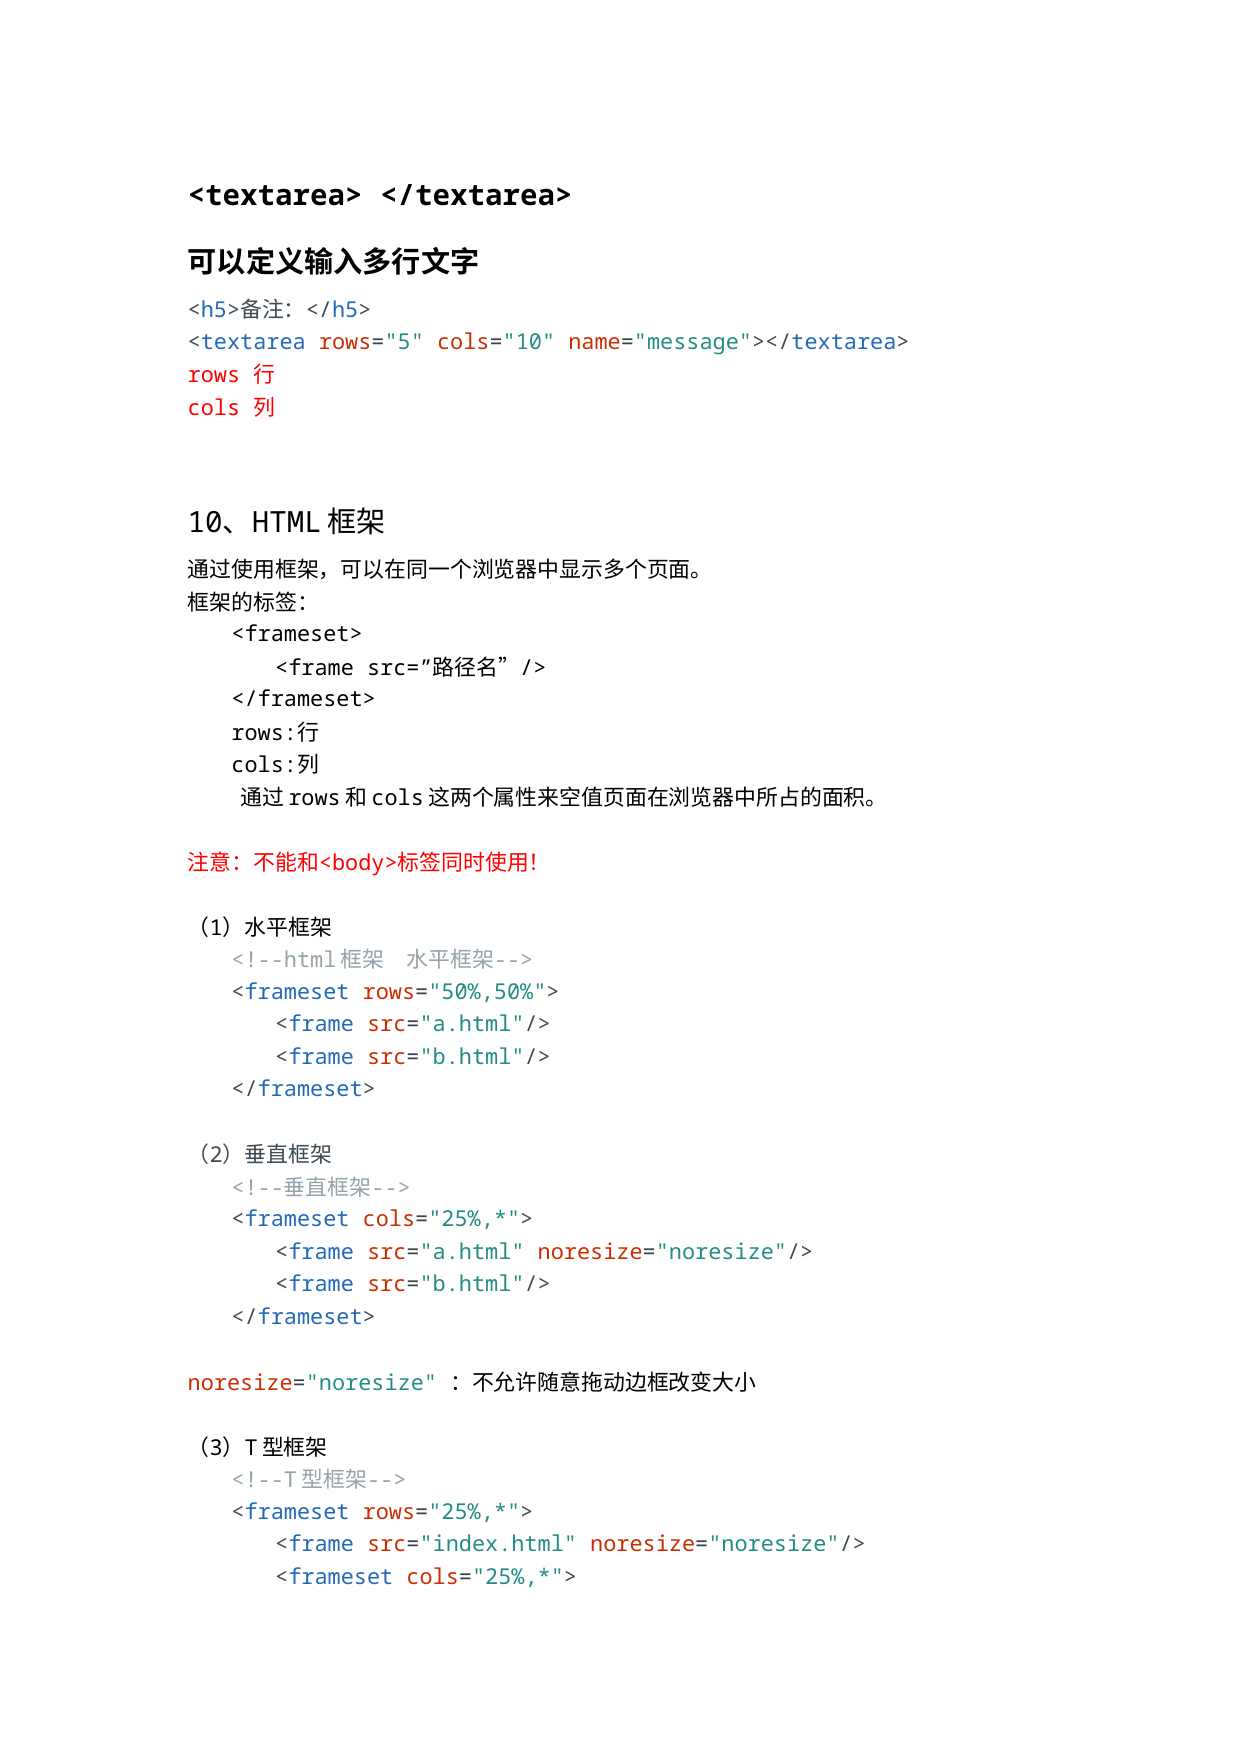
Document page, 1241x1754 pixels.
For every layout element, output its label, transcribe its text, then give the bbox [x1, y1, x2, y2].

text （2）垂直框架 <!--垂直框架--> [187, 1137, 1053, 1202]
text <textarea rows="5" cols="10" name="message"></textarea> rows 行 cols 列 [187, 324, 1053, 422]
text （3）T型框架 <!--T型框架--> [187, 1397, 1053, 1494]
text <frame src="b.html"/> [187, 1039, 1053, 1072]
text <frameset cols="25%,*"> [187, 1559, 1053, 1592]
text </frameset> [187, 1072, 1053, 1104]
text <frame src="index.html" noresize="noresize"/> [187, 1527, 1053, 1559]
text （1）水平框架 <!--html框架 水平框架--> [187, 877, 1053, 974]
text 注意：不能和<body>标签同时使用！ [187, 812, 1053, 877]
text <frameset cols="25%,*"> [187, 1202, 1053, 1234]
text <frame src="b.html"/> [187, 1267, 1053, 1299]
text </frameset> rows:行 cols:列 通过rows和cols这两个属性来空值页面在浏览器中所占的面积。 [187, 682, 1053, 812]
text 10、HTML框架 [187, 487, 1053, 552]
text <frameset rows="25%,*"> [187, 1494, 1053, 1527]
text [187, 162, 1053, 324]
text <frame src="a.html"/> [187, 1007, 1053, 1039]
text <frameset rows="50%,50%"> [187, 974, 1053, 1007]
text </frameset> noresize="noresize" ：不允许随意拖动边框改变大小 [187, 1299, 1053, 1397]
text <frame src="a.html" noresize="noresize"/> [187, 1234, 1053, 1267]
text 通过使用框架，可以在同一个浏览器中显示多个页面。 框架的标签： <frameset> <frame src=”路径名”/> [187, 552, 1053, 682]
